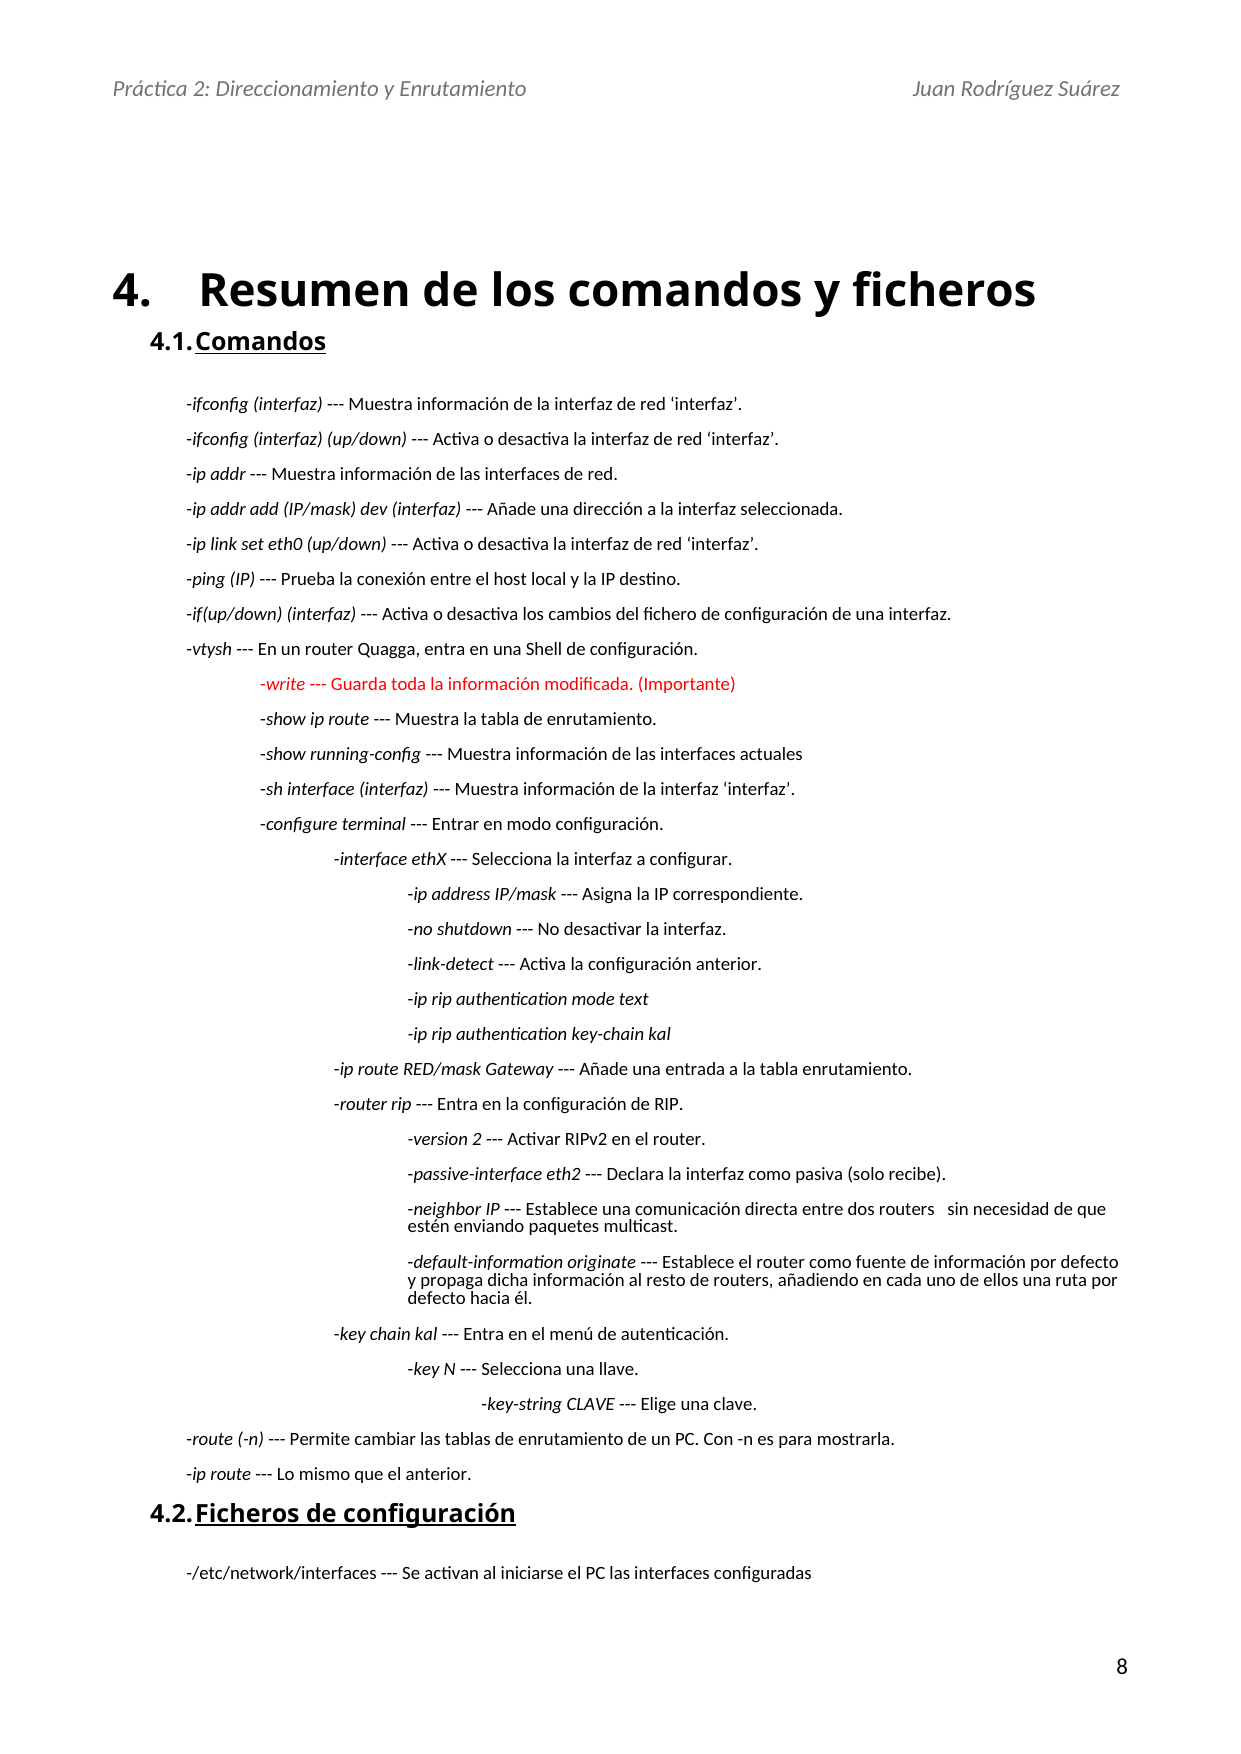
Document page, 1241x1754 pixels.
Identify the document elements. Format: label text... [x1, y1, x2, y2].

subtitle Ficheros de configuración [150, 1501, 1128, 1528]
subtitle Resumen de los comandos y ficheros [112, 257, 1128, 320]
text -ifconfig (interfaz) --- Muestra información de la interfaz de red ‘interfaz’. [186, 396, 1128, 414]
text -vtysh --- En un router Quagga, entra en una Shell de configuración. [186, 641, 1128, 659]
text -configure terminal --- Entrar en modo configuración. [186, 816, 1128, 834]
text -ip addr add (IP/mask) dev (interfaz) --- Añade una dirección a la interfaz seleccionada. [186, 501, 1128, 519]
text -sh interface (interfaz) --- Muestra información de la interfaz ‘interfaz’. [186, 781, 1128, 799]
text -version 2 --- Activar RIPv2 en el router. [334, 1131, 1128, 1149]
text -write --- Guarda toda la información modificada. (Importante) [186, 676, 1128, 694]
text -ip rip authentication key-chain kal [186, 1026, 1128, 1044]
text -ip route RED/mask Gateway --- Añade una entrada a la tabla enrutamiento. [186, 1061, 1128, 1079]
text -if(up/down) (interfaz) --- Activa o desactiva los cambios del fichero de configuración de una interfaz. [186, 606, 1128, 624]
text -ip rip authentication mode text [186, 991, 1128, 1009]
text -ip route --- Lo mismo que el anterior. [186, 1466, 1128, 1484]
text -show ip route --- Muestra la tabla de enrutamiento. [186, 711, 1128, 729]
text -no shutdown --- No desactivar la interfaz. [186, 921, 1128, 939]
text -neighbor IP --- Establece una comunicación directa entre dos routers sin necesidad de que estén enviando paquetes multicast. [407, 1201, 1128, 1237]
text -ip address IP/mask --- Asigna la IP correspondiente. [186, 886, 1128, 904]
text -interface ethX --- Selecciona la interfaz a configurar. [186, 851, 1128, 869]
subtitle Comandos [150, 329, 1128, 356]
text -link-detect --- Activa la configuración anterior. [186, 956, 1128, 974]
text -key-string CLAVE --- Elige una clave. [186, 1396, 1128, 1414]
text -route (-n) --- Permite cambiar las tablas de enrutamiento de un PC. Con -n es para mostrarla. [186, 1431, 1128, 1449]
text -ifconfig (interfaz) (up/down) --- Activa o desactiva la interfaz de red ‘interfaz’. [186, 431, 1128, 449]
text -default-information originate --- Establece el router como fuente de información por defecto y propaga dicha información al resto de routers, añadiendo en cada uno de ellos una ruta por defecto hacia él. [407, 1254, 1128, 1309]
text -show running-config --- Muestra información de las interfaces actuales [186, 746, 1128, 764]
text -router rip --- Entra en la configuración de RIP. [186, 1096, 1128, 1114]
text -key chain kal --- Entra en el menú de autenticación. [186, 1326, 1128, 1344]
text -passive-interface eth2 --- Declara la interfaz como pasiva (solo recibe). [334, 1166, 1128, 1184]
text -ping (IP) --- Prueba la conexión entre el host local y la IP destino. [186, 571, 1128, 589]
text -ip link set eth0 (up/down) --- Activa o desactiva la interfaz de red ‘interfaz’. [186, 536, 1128, 554]
text -key N --- Selecciona una llave. [186, 1361, 1128, 1379]
text -/etc/network/interfaces --- Se activan al iniciarse el PC las interfaces configuradas [186, 1565, 1128, 1583]
text -ip addr --- Muestra información de las interfaces de red. [186, 466, 1128, 484]
